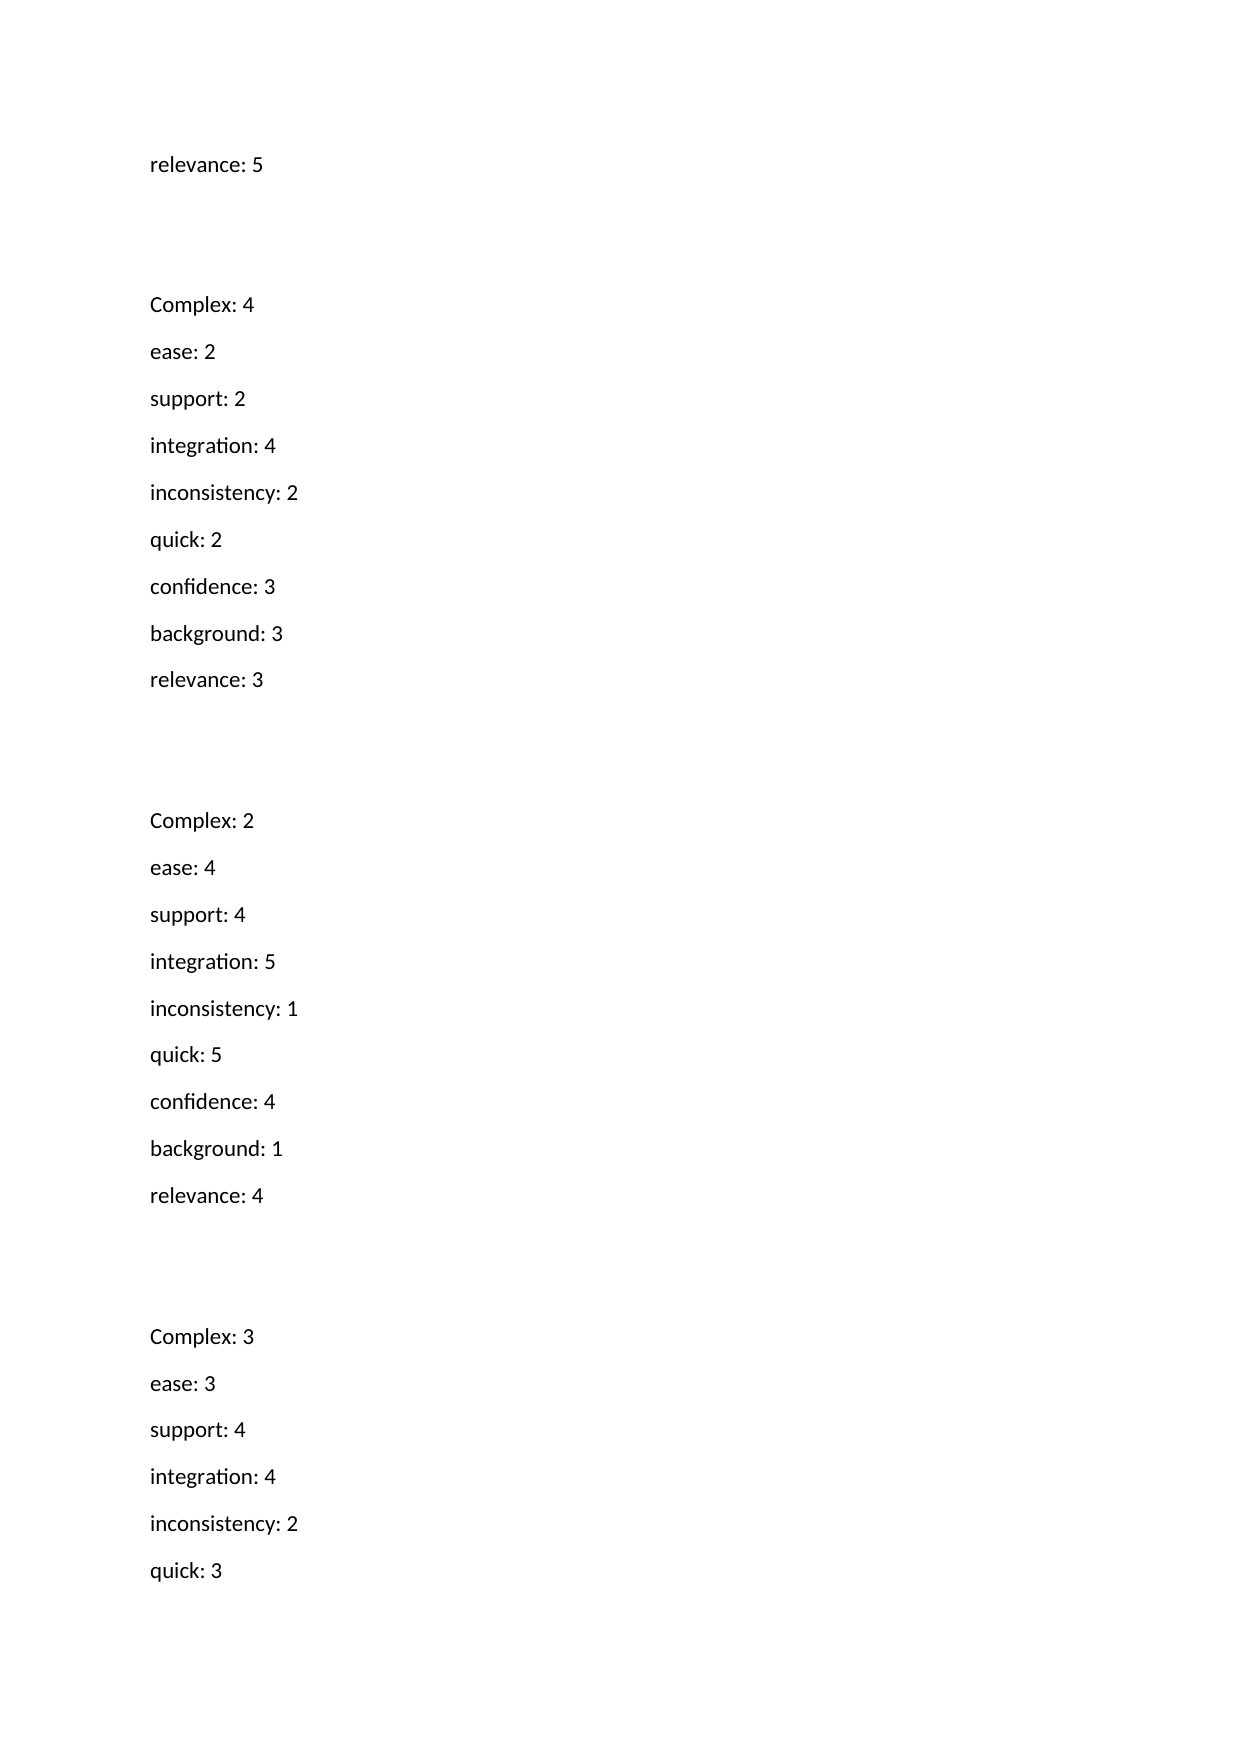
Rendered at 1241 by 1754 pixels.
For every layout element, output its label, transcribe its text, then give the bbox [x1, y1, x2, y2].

text quick: 5 [150, 1041, 1090, 1069]
text ease: 2 [150, 337, 1090, 366]
text relevance: 5 [150, 150, 1090, 178]
text quick: 3 [150, 1556, 1090, 1584]
text relevance: 4 [150, 1181, 1090, 1209]
text confidence: 4 [150, 1087, 1090, 1116]
text support: 4 [150, 1416, 1090, 1444]
text support: 2 [150, 384, 1090, 412]
text confidence: 3 [150, 572, 1090, 600]
text integration: 4 [150, 431, 1090, 459]
text relevance: 3 [150, 666, 1090, 694]
text Complex: 4 [150, 291, 1090, 319]
text Complex: 3 [150, 1322, 1090, 1350]
text background: 1 [150, 1134, 1090, 1162]
text background: 3 [150, 619, 1090, 647]
text ease: 4 [150, 853, 1090, 881]
text quick: 2 [150, 525, 1090, 553]
text inconsistency: 1 [150, 994, 1090, 1022]
text Complex: 2 [150, 806, 1090, 834]
text inconsistency: 2 [150, 478, 1090, 506]
text ease: 3 [150, 1369, 1090, 1397]
text integration: 4 [150, 1462, 1090, 1491]
text inconsistency: 2 [150, 1509, 1090, 1537]
text support: 4 [150, 900, 1090, 928]
text integration: 5 [150, 947, 1090, 975]
